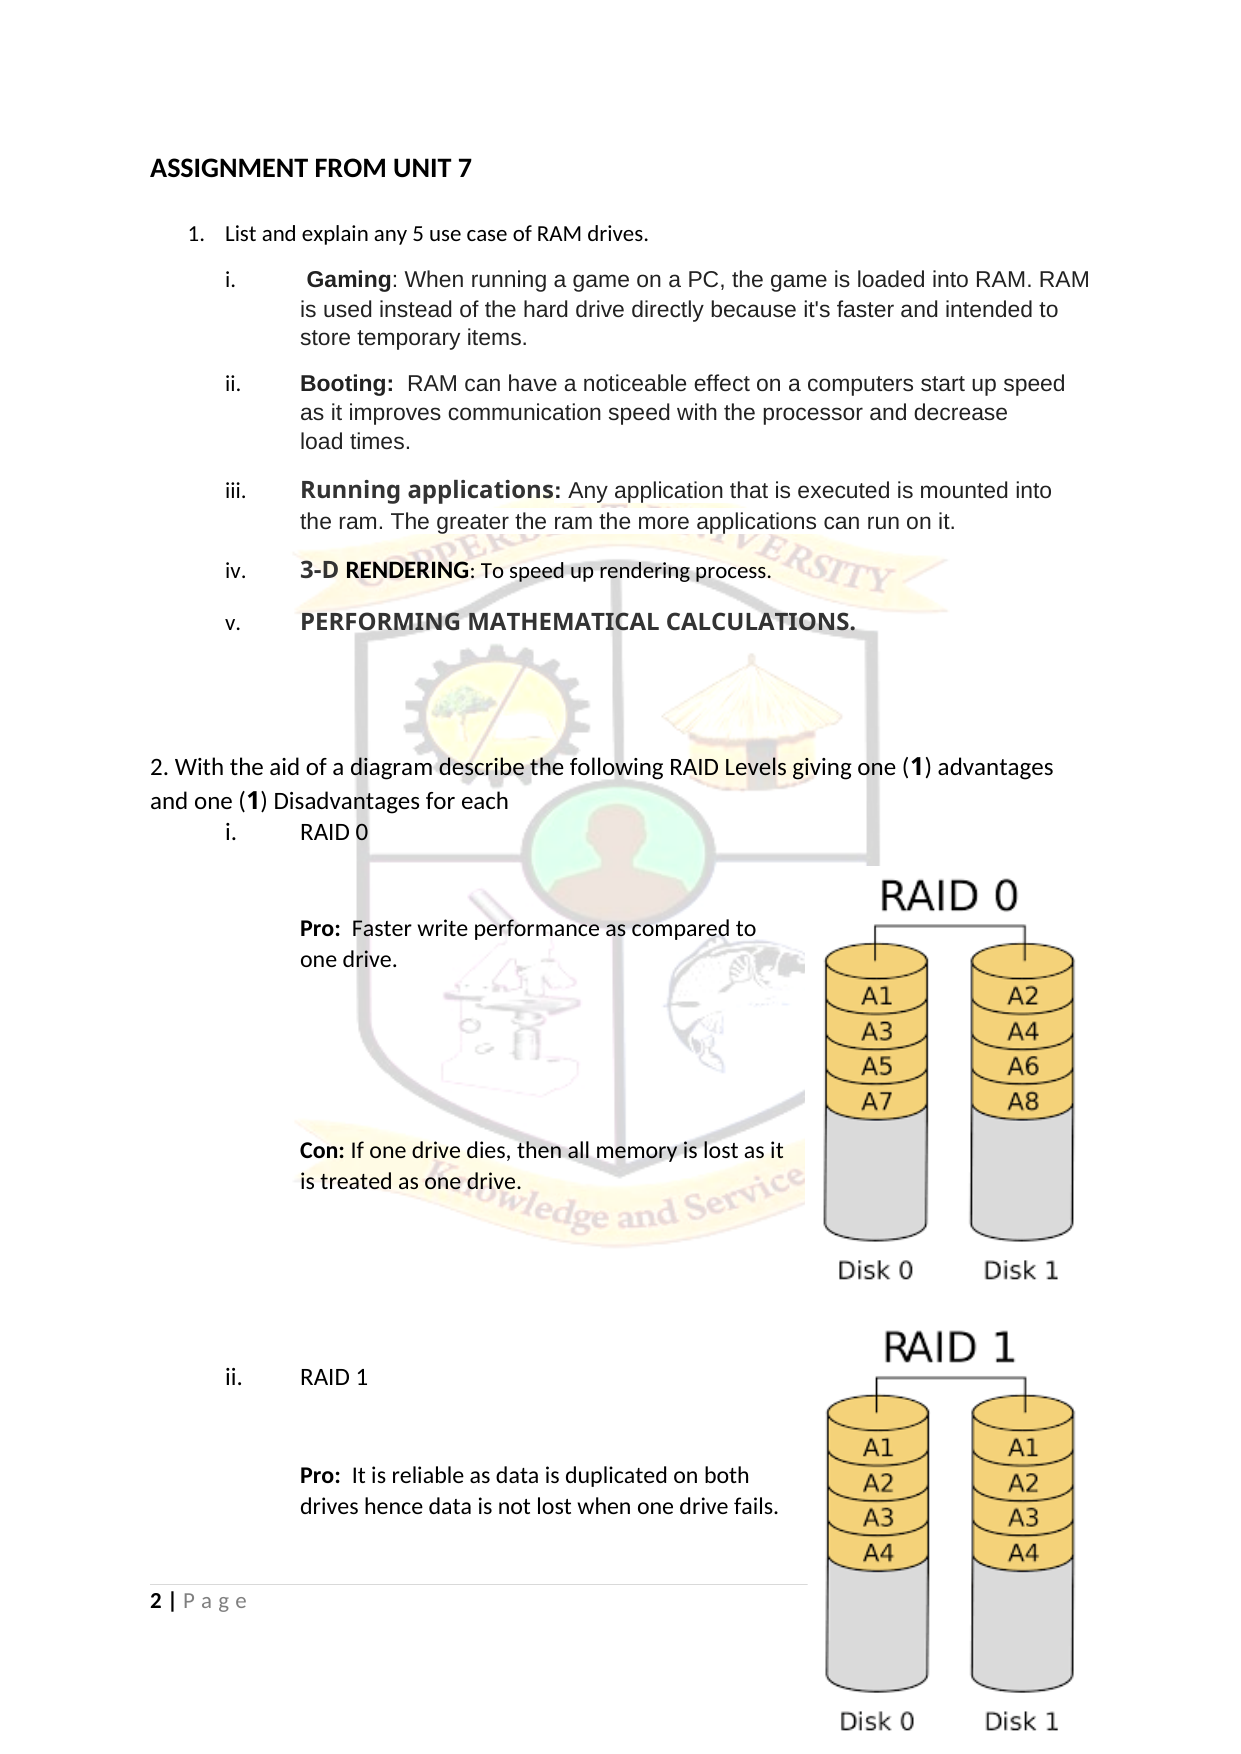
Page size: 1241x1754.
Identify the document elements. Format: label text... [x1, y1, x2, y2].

text Pro: Faster write performance as compared to one drive. [300, 913, 805, 974]
list PERFORMING MATHEMATICAL CALCULATIONS. [225, 604, 1090, 637]
text 2. With the aid of a diagram describe the following RAID Levels giving one (1) advantages and one (1) Disadvantages for each [150, 748, 1090, 817]
picture [807, 1317, 1091, 1754]
text ASSIGNMENT FROM UNIT 7 [150, 150, 1090, 184]
list RAID 0 [225, 817, 1090, 847]
list Gaming: When running a game on a PC, the game is loaded into RAM. RAM is used instead of the hard drive directly because it's faster and intended to store temporary items. [225, 266, 1090, 351]
list Booting: RAM can have a noticeable effect on a computers start up speed as it improves communication speed with the processor and decrease load times. [225, 369, 1090, 454]
list RAID 1 [225, 1361, 807, 1391]
text Con: If one drive dies, then all memory is lost as it is treated as one drive. [300, 1135, 805, 1196]
list 3-D RENDERING: To speed up rendering process. [225, 553, 1090, 585]
text Pro: It is reliable as data is duplicated on both drives hence data is not lost when one drive fails. [300, 1460, 807, 1521]
list Running applications: Any application that is executed is mounted into the ram. The greater the ram the more applications can run on it. [225, 473, 1090, 534]
picture [805, 866, 1091, 1303]
list List and explain any 5 use case of RAM drives. [187, 219, 1090, 247]
